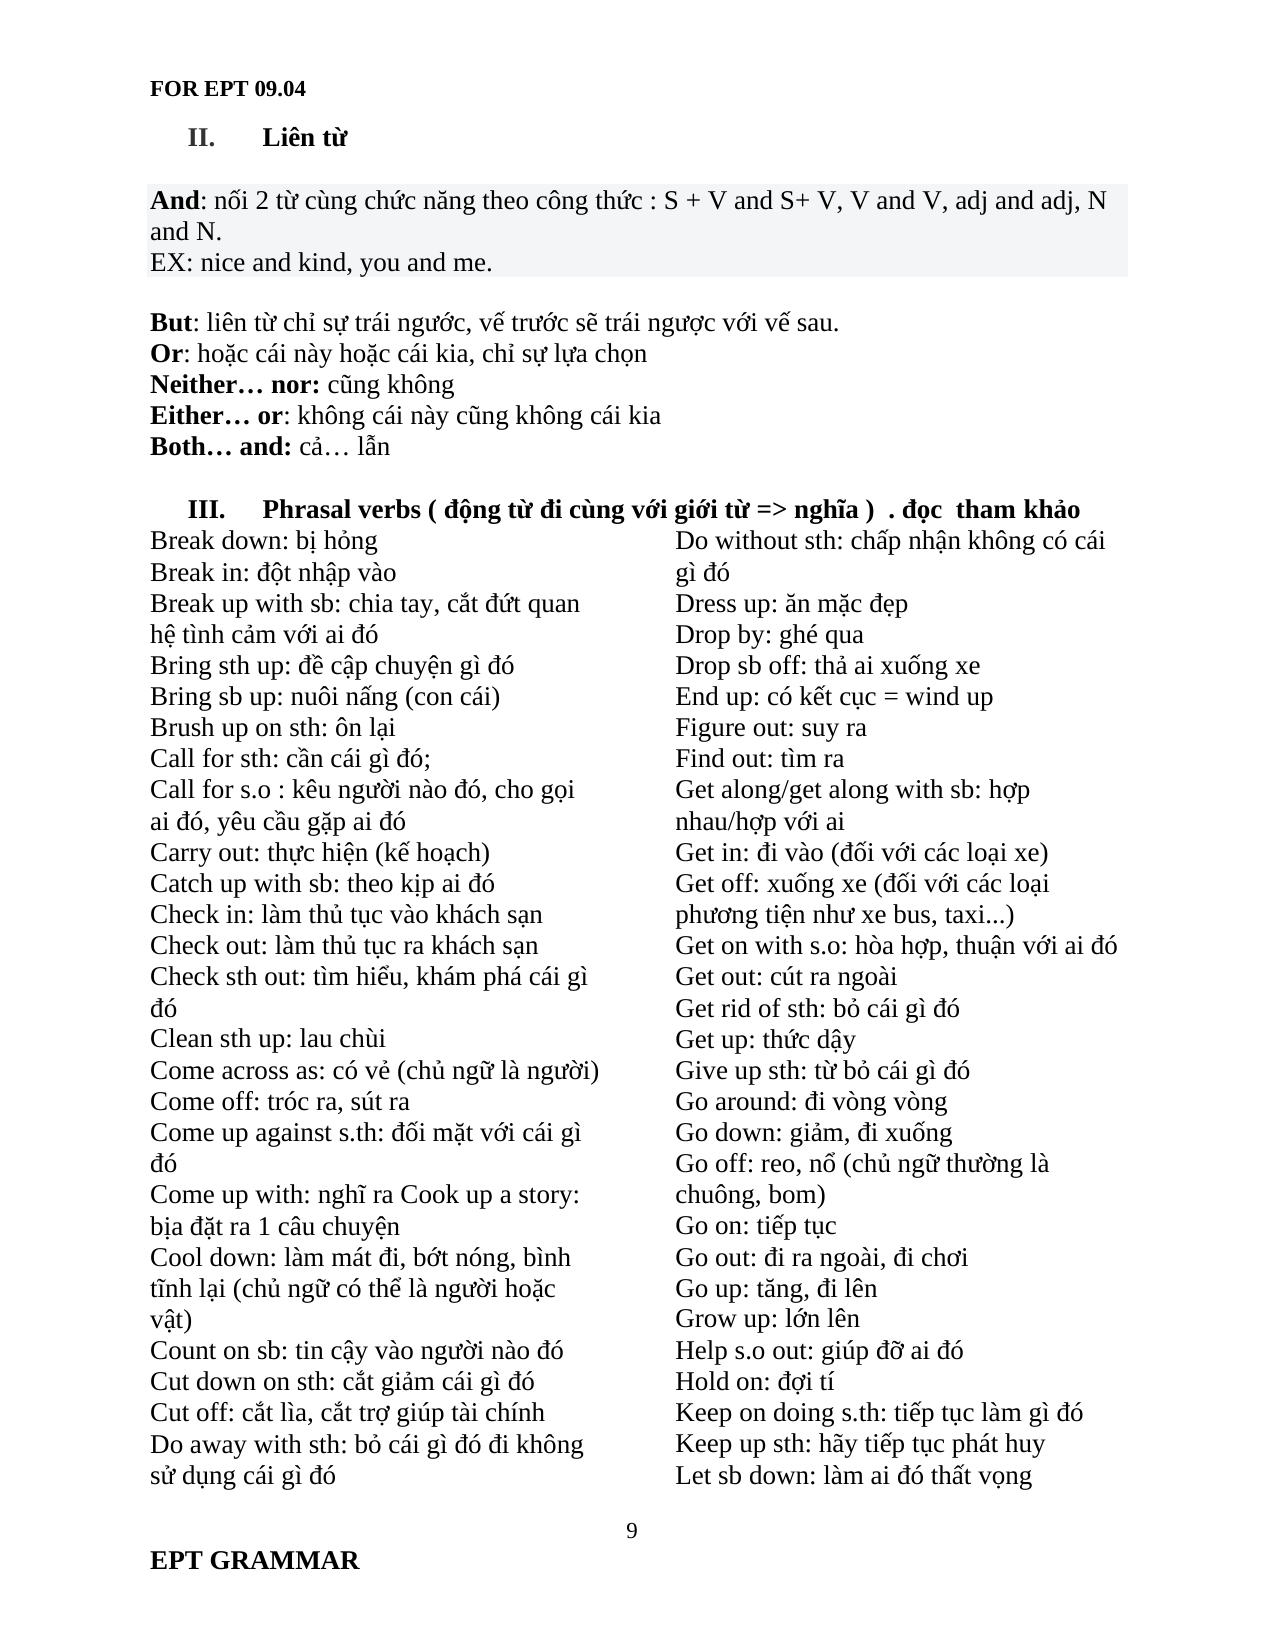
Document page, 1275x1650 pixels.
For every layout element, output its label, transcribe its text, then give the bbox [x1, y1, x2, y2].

text Go off: reo, nổ (chủ ngữ thường là chuông, bom) [675, 1147, 1052, 1210]
text Get in: đi vào (đối với các loại xe) Get off: xuống xe (đối với các loại phương tiện như xe bus, taxi...) [675, 836, 1049, 929]
text Count on sb: tin cậy vào người nào đó Cut down on sth: cắt giảm cái gì đó Cut off: cắt lìa, cắt trợ giúp tài chính [150, 1334, 566, 1428]
text Neither… nor: cũng không [150, 368, 1139, 399]
text Go out: đi ra ngoài, đi chơi Go up: tăng, đi lên [675, 1241, 971, 1303]
text Clean sth up: lau chùi [150, 1023, 604, 1054]
text Come up with: nghĩ ra Cook up a story: bịa đặt ra 1 câu chuyện [150, 1178, 604, 1241]
text Call for s.o : kêu người nào đó, cho gọi ai đó, yêu cầu gặp ai đó [150, 774, 577, 836]
text Get along/get along with sb: hợp nhau/hợp với ai [675, 774, 1031, 836]
text Break down: bị hỏng Break in: đột nhập vào [150, 524, 399, 587]
text Give up sth: từ bỏ cái gì đó Go around: đi vòng vòng Go down: giảm, đi xuống [675, 1054, 972, 1147]
text Carry out: thực hiện (kế hoạch) Catch up with sb: theo kịp ai đó Check in: làm thủ tục vào khách sạn Check out: làm thủ tục ra khách sạn [150, 836, 545, 961]
text Either… or: không cái này cũng không cái kia [150, 399, 1139, 430]
text Check sth out: tìm hiểu, khám phá cái gì đó [150, 961, 604, 1023]
text Grow up: lớn lên [675, 1303, 1139, 1334]
text Come up against s.th: đối mặt với cái gì đó [150, 1116, 604, 1178]
text Do without sth: chấp nhận không có cái gì đó [675, 524, 1120, 587]
text Help s.o out: giúp đỡ ai đó Hold on: đợi tí [675, 1334, 995, 1396]
text Come across as: có vẻ (chủ ngữ là người) Come off: tróc ra, sút ra [150, 1054, 602, 1116]
subtitle Phrasal verbs ( động từ đi cùng với giới từ => nghĩa ) . đọc tham khảo [187, 493, 1139, 524]
text Dress up: ăn mặc đẹp Drop by: ghé qua [675, 587, 909, 649]
text Both… and: cả… lẫn [150, 430, 1139, 461]
text Find out: tìm ra [675, 742, 1139, 774]
text Break up with sb: chia tay, cắt đứt quan hệ tình cảm với ai đó [150, 587, 583, 649]
text Cool down: làm mát đi, bớt nóng, bình tĩnh lại (chủ ngữ có thể là người hoặc vật) [150, 1241, 583, 1334]
text But: liên từ chỉ sự trái ngước, vế trước sẽ trái ngược với vế sau. [150, 306, 1139, 337]
text Go on: tiếp tục [675, 1210, 1139, 1241]
text Call for sth: cần cái gì đó; [150, 742, 604, 774]
text Or: hoặc cái này hoặc cái kia, chỉ sự lựa chọn [150, 337, 1139, 368]
text Drop sb off: thả ai xuống xe End up: có kết cục = wind up Figure out: suy ra [675, 649, 995, 742]
list Liên từ [187, 121, 1139, 152]
text Do away with sth: bỏ cái gì đó đi không sử dụng cái gì đó [150, 1428, 604, 1490]
text Get on with s.o: hòa hợp, thuận với ai đó Get out: cút ra ngoài [675, 929, 1120, 992]
text Keep on doing s.th: tiếp tục làm gì đó Keep up sth: hãy tiếp tục phát huy Let sb down: làm ai đó thất vọng [675, 1396, 1083, 1490]
text Get rid of sth: bỏ cái gì đó Get up: thức dậy [675, 992, 962, 1054]
text Bring sth up: đề cập chuyện gì đó Bring sb up: nuôi nấng (con cái) Brush up on sth: ôn lại [150, 649, 545, 742]
